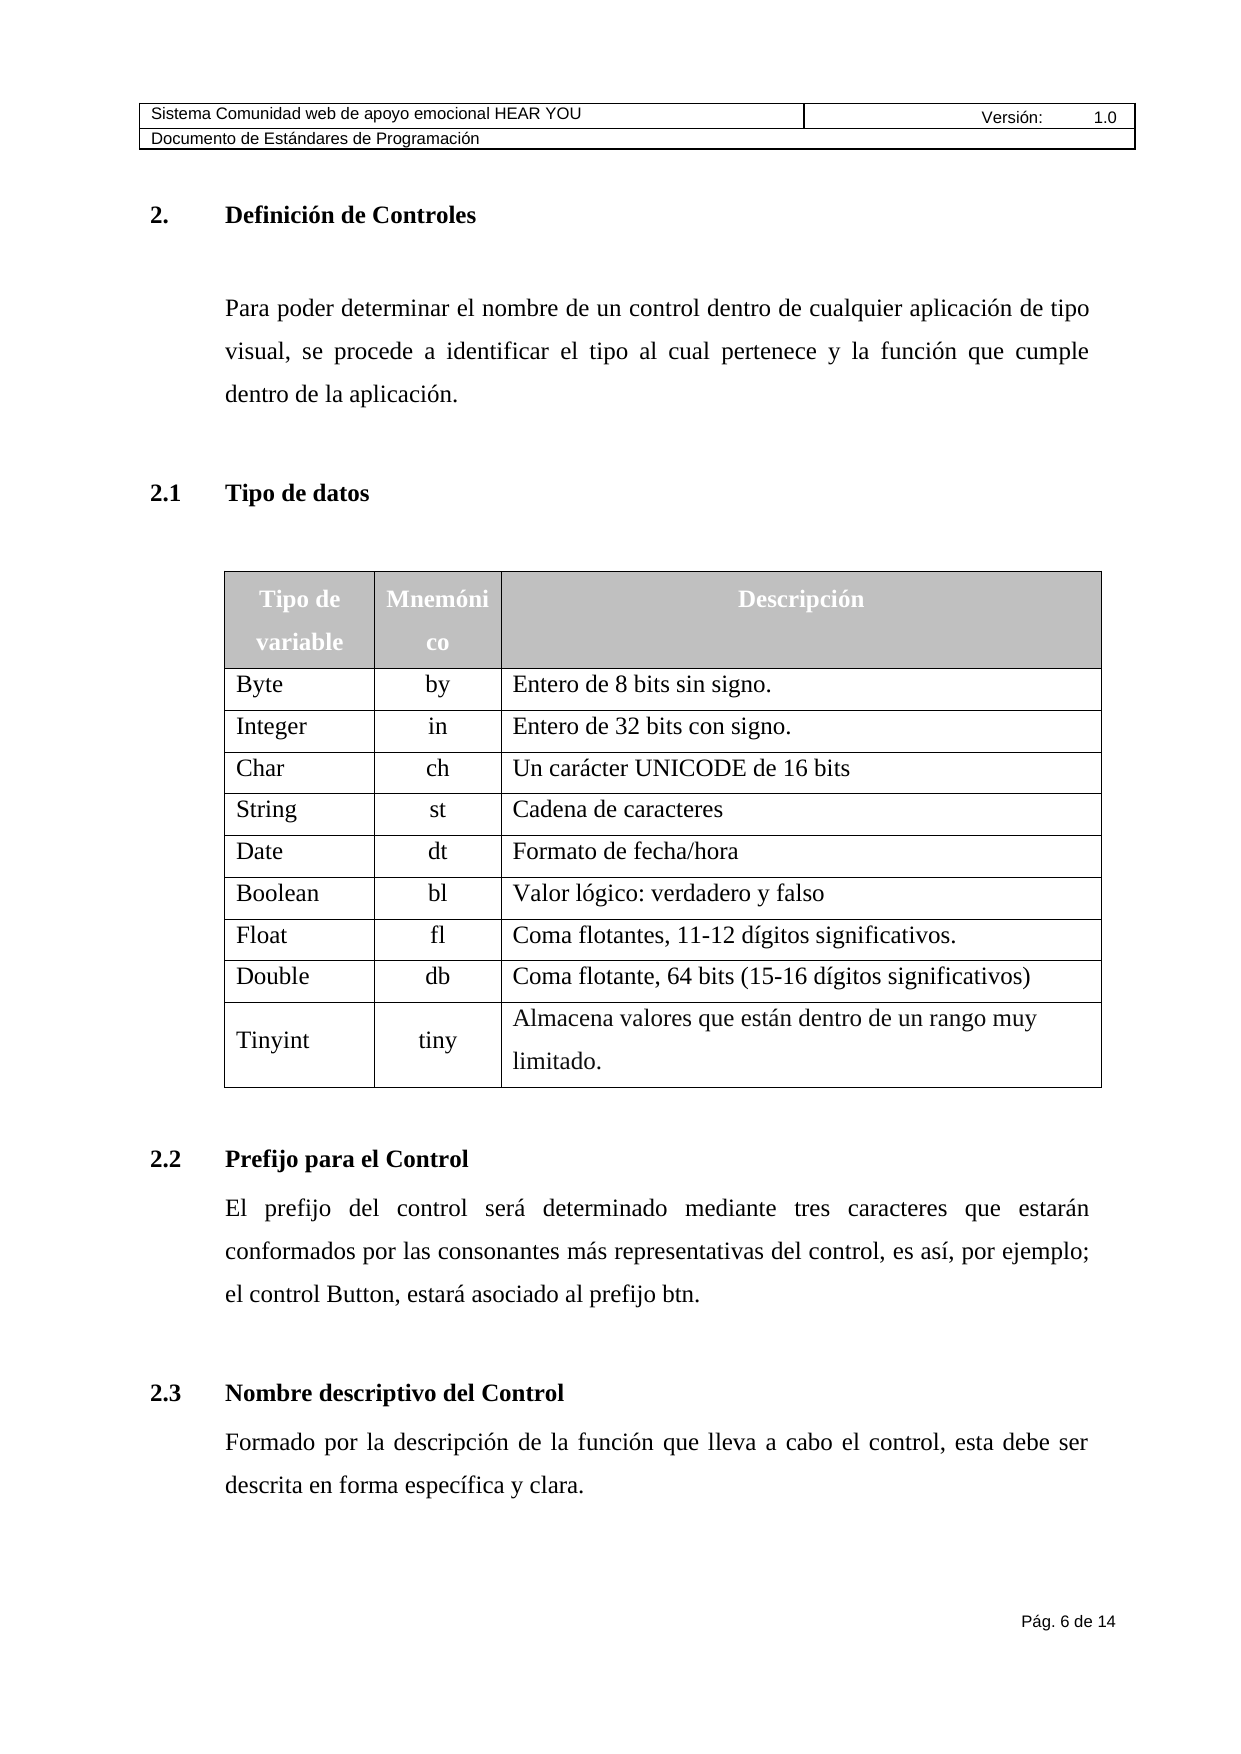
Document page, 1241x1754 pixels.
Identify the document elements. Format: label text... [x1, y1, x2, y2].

table_cell Double [225, 961, 374, 1002]
table_cell Char [225, 753, 374, 793]
table_cell Coma flotante, 64 bits (15-16 dígitos significativos) [502, 961, 1101, 1002]
table_header Descripción [502, 572, 1101, 668]
table_cell bl [375, 878, 501, 919]
table_cell by [375, 669, 501, 710]
table_header Tipo de variable [225, 572, 374, 668]
table_cell Float [225, 920, 374, 960]
table_cell Almacena valores que están dentro de un rango muy limitado. [502, 1003, 1101, 1087]
table_cell Entero de 8 bits sin signo. [502, 669, 1101, 710]
table_cell fl [375, 920, 501, 960]
table_cell Valor lógico: verdadero y falso [502, 878, 1101, 919]
table_cell Entero de 32 bits con signo. [502, 711, 1101, 752]
table_cell Coma flotantes, 11-12 dígitos significativos. [502, 920, 1101, 960]
table_cell in [375, 711, 501, 752]
table_cell Byte [225, 669, 374, 710]
text Formado por la descripción de la función que lleva a cabo el control, esta debe ser descrita en forma específica y clara. [225, 1427, 1090, 1499]
table_cell Formato de fecha/hora [502, 836, 1101, 877]
table_cell Date [225, 836, 374, 877]
text El prefijo del control será determinado mediante tres caracteres que estarán conformados por las consonantes más representativas del control, es así, por ejemplo; el control Button, estará asociado al prefijo btn. [225, 1193, 1090, 1308]
table_cell Integer [225, 711, 374, 752]
table_header Mnemónico [375, 572, 501, 668]
table_cell ch [375, 753, 501, 793]
table_cell Cadena de caracteres [502, 794, 1101, 835]
table_cell st [375, 794, 501, 835]
table_cell String [225, 794, 374, 835]
subtitle Tipo de datos [150, 478, 1090, 507]
subtitle Prefijo para el Control [150, 1144, 1090, 1172]
subtitle Definición de Controles [150, 201, 1090, 229]
table_cell Un carácter UNICODE de 16 bits [502, 753, 1101, 793]
table_cell dt [375, 836, 501, 877]
table_cell Boolean [225, 878, 374, 919]
text Para poder determinar el nombre de un control dentro de cualquier aplicación de tipo visual, se procede a identificar el tipo al cual pertenece y la función que cumple dentro de la aplicación. [225, 293, 1090, 408]
table_cell Tinyint [225, 1003, 374, 1087]
table_cell tiny [375, 1003, 501, 1087]
subtitle Nombre descriptivo del Control [150, 1378, 1090, 1407]
table_cell db [375, 961, 501, 1002]
